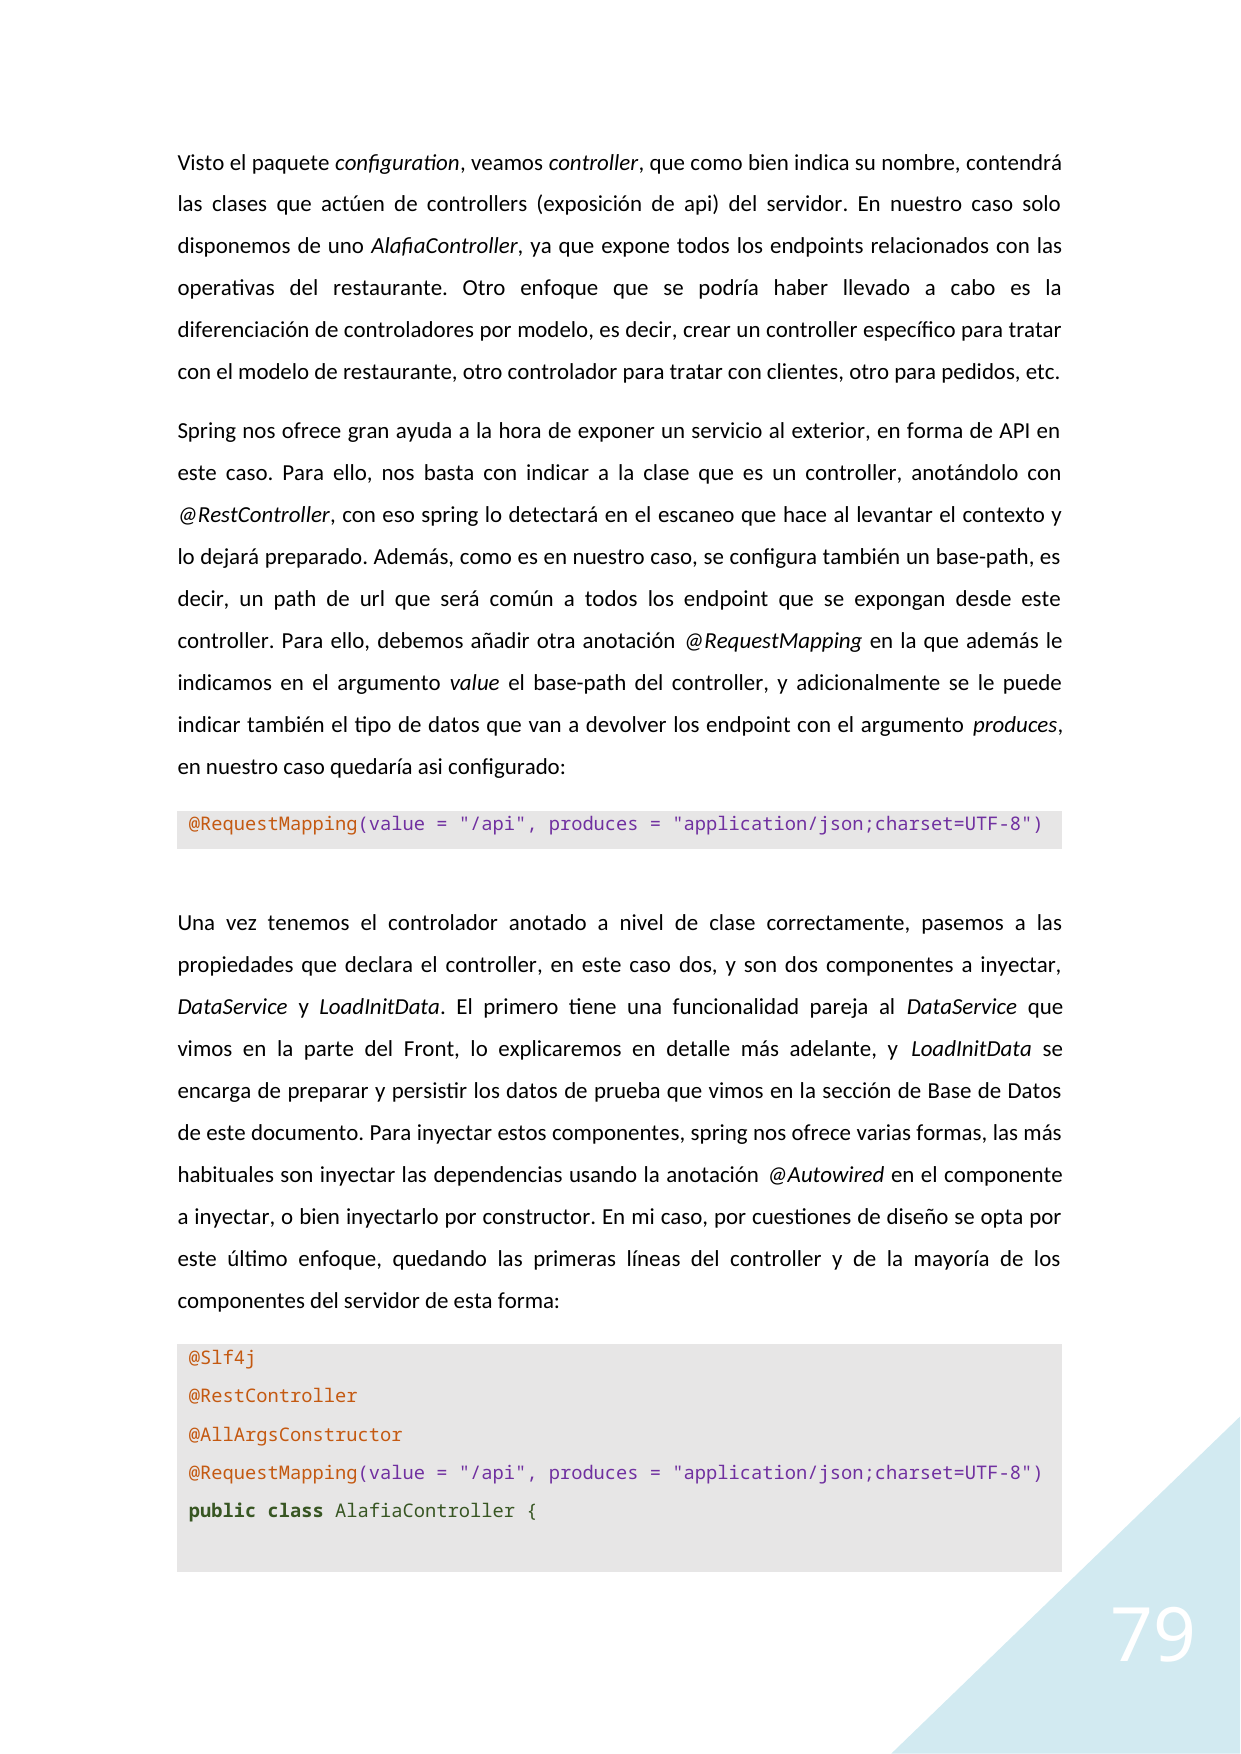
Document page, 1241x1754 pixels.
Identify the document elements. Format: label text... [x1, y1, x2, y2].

text Spring nos ofrece gran ayuda a la hora de exponer un servicio al exterior, en forma de API en este caso. Para ello, nos basta con indicar a la clase que es un controller, anotándolo con @RestController, con eso spring lo detectará en el escaneo que hace al levantar el contexto y lo dejará preparado. Además, como es en nuestro caso, se configura también un base-path, es decir, un path de url que será común a todos los endpoint que se expongan desde este controller. Para ello, debemos añadir otra anotación @RequestMapping en la que además le indicamos en el argumento value el base-path del controller, y adicionalmente se le puede indicar también el tipo de datos que van a devolver los endpoint con el argumento produces, en nuestro caso quedaría asi configurado: [177, 416, 1063, 780]
table_header @RequestMapping(value = "/api", produces = "application/json;charset=UTF-8") [177, 811, 1062, 849]
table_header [177, 1344, 1062, 1572]
text Visto el paquete configuration, veamos controller, que como bien indica su nombre, contendrá las clases que actúen de controllers (exposición de api) del servidor. En nuestro caso solo disponemos de uno AlafiaController, ya que expone todos los endpoints relacionados con las operativas del restaurante. Otro enfoque que se podría haber llevado a cabo es la diferenciación de controladores por modelo, es decir, crear un controller específico para tratar con el modelo de restaurante, otro controlador para tratar con clientes, otro para pedidos, etc. [177, 148, 1063, 386]
text Una vez tenemos el controlador anotado a nivel de clase correctamente, pasemos a las propiedades que declara el controller, en este caso dos, y son dos componentes a inyectar, DataService y LoadInitData. El primero tiene una funcionalidad pareja al DataService que vimos en la parte del Front, lo explicaremos en detalle más adelante, y LoadInitData se encarga de preparar y persistir los datos de prueba que vimos en la sección de Base de Datos de este documento. Para inyectar estos componentes, spring nos ofrece varias formas, las más habituales son inyectar las dependencias usando la anotación @Autowired en el componente a inyectar, o bien inyectarlo por constructor. En mi caso, por cuestiones de diseño se opta por este último enfoque, quedando las primeras líneas del controller y de la mayoría de los componentes del servidor de esta forma: [177, 908, 1063, 1314]
